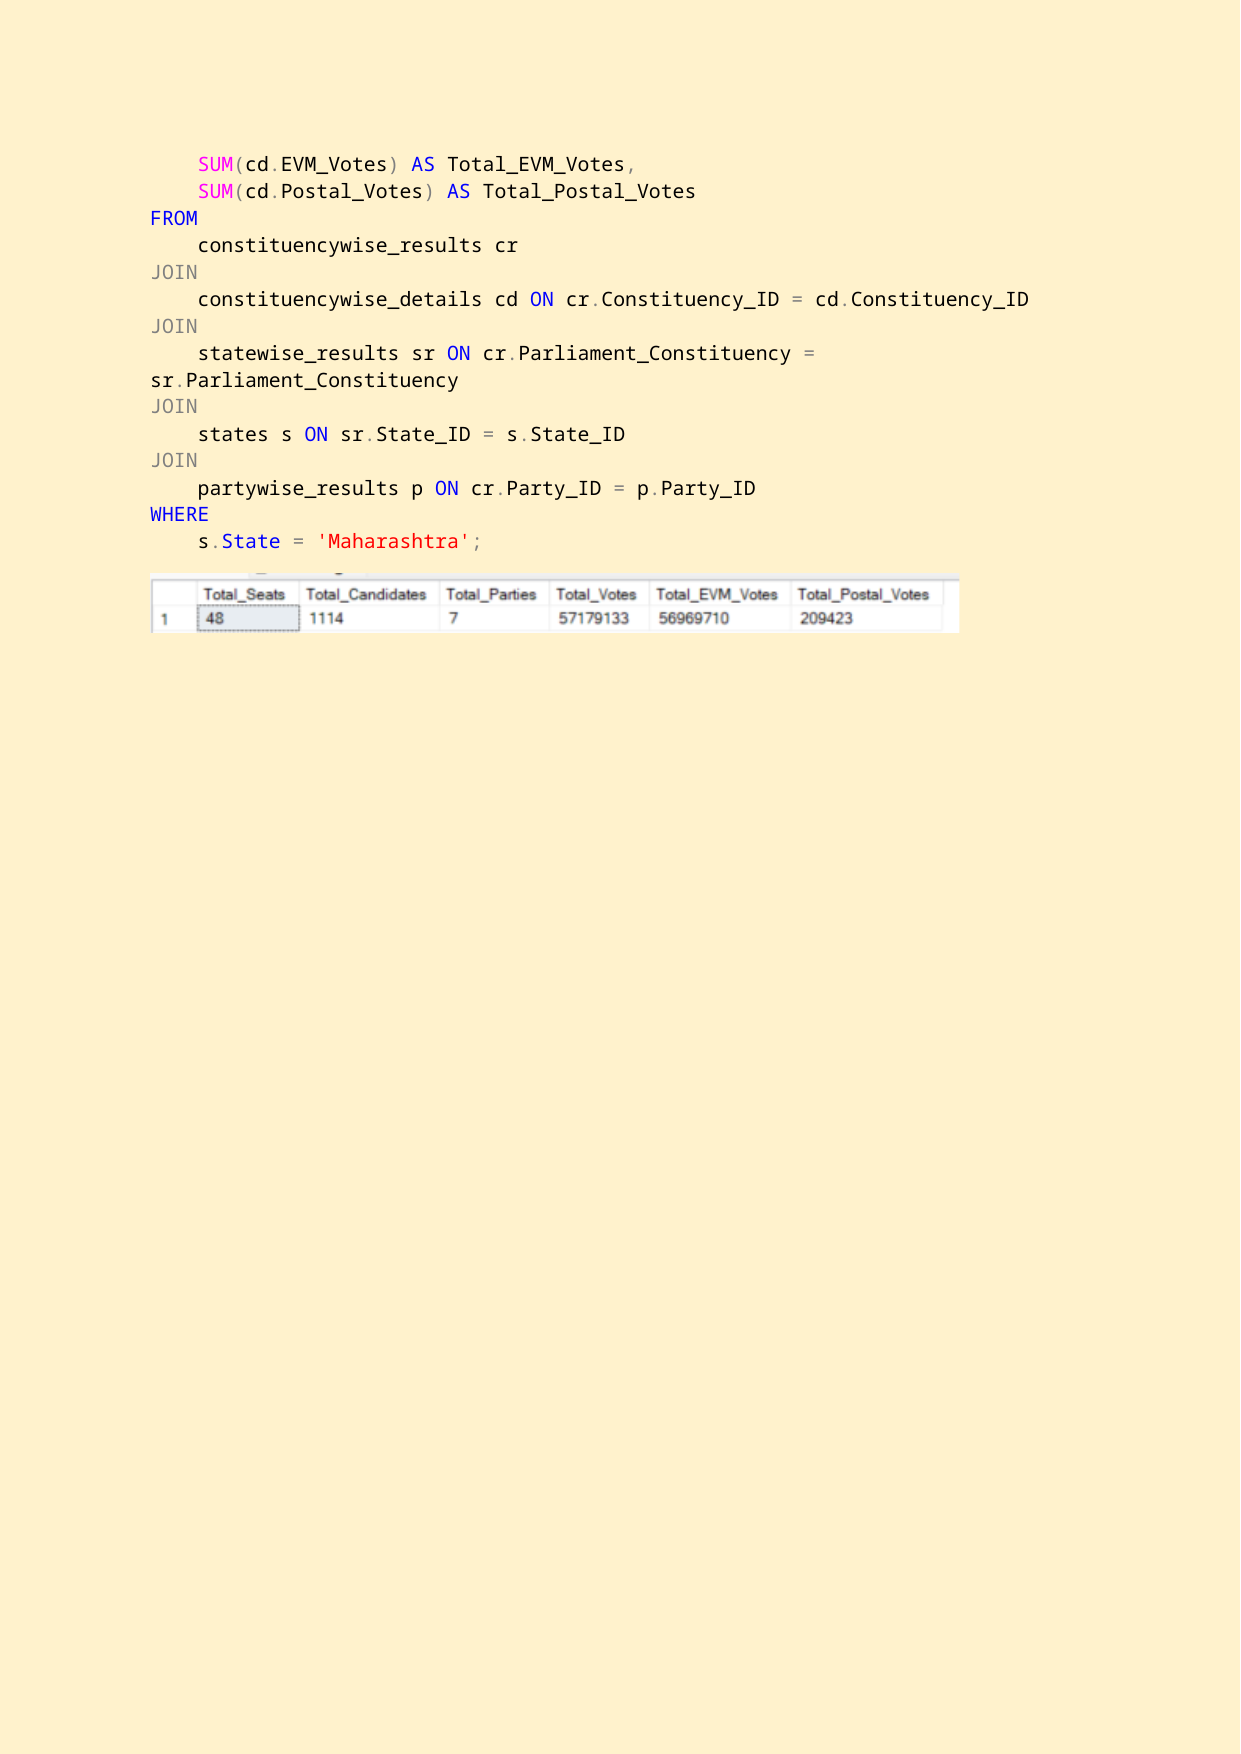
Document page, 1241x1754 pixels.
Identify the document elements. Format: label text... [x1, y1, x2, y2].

text states s ON sr.State_ID = s.State_ID [150, 420, 1090, 447]
text statewise_results sr ON cr.Parliament_Constituency = sr.Parliament_Constituency [150, 339, 1090, 393]
text SUM(cd.EVM_Votes) AS Total_EVM_Votes, [150, 150, 1090, 177]
text constituencywise_results cr [150, 231, 1090, 258]
text JOIN [150, 312, 1090, 339]
text constituencywise_details cd ON cr.Constituency_ID = cd.Constituency_ID [150, 285, 1090, 312]
text JOIN [150, 447, 1090, 474]
text WHERE [150, 501, 1090, 528]
text JOIN [150, 393, 1090, 420]
picture [150, 573, 960, 633]
text JOIN [150, 258, 1090, 285]
text SUM(cd.Postal_Votes) AS Total_Postal_Votes [150, 177, 1090, 204]
text FROM [150, 204, 1090, 231]
text s.State = 'Maharashtra'; [150, 528, 1090, 555]
text partywise_results p ON cr.Party_ID = p.Party_ID [150, 474, 1090, 501]
